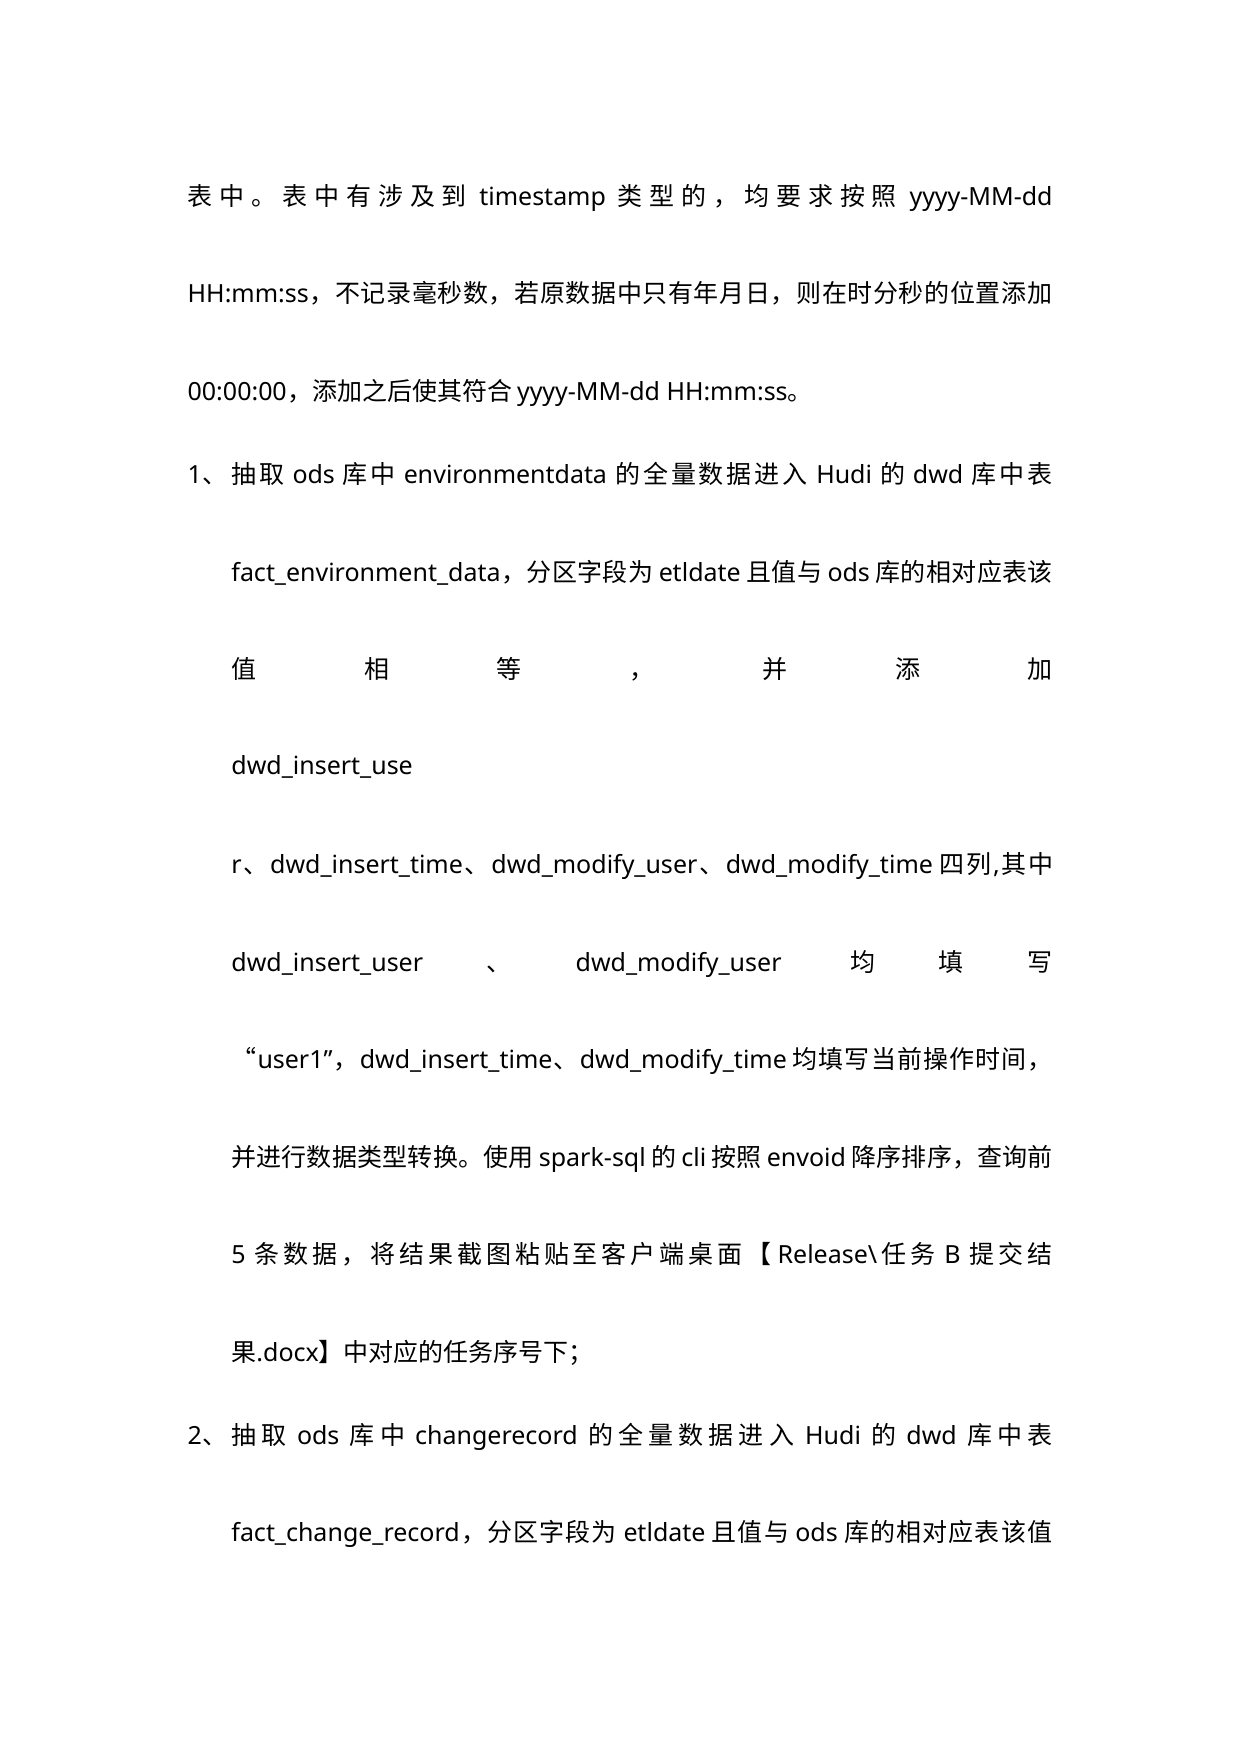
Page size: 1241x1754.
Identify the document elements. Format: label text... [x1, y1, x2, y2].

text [187, 162, 1053, 422]
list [187, 1401, 1053, 1563]
list 抽取ods库中environmentdata的全量数据进入Hudi的dwd库中表fact_environment_data，分区字段为etldate且值与ods库的相对应表该值相等，并添加dwd_insert_user、dwd_insert_time、dwd_modify_user、dwd_modify_time四列,其中dwd_insert_user、dwd_modify_user均填写“user1”，dwd_insert_time、dwd_modify_time均填写当前操作时间，并进行数据类型转换。使用spark-sql的cli按照envoid降序排序，查询前5条数据，将结果截图粘贴至客户端桌面【Release\任务B提交结果.docx】中对应的任务序号下； [187, 440, 1053, 1383]
